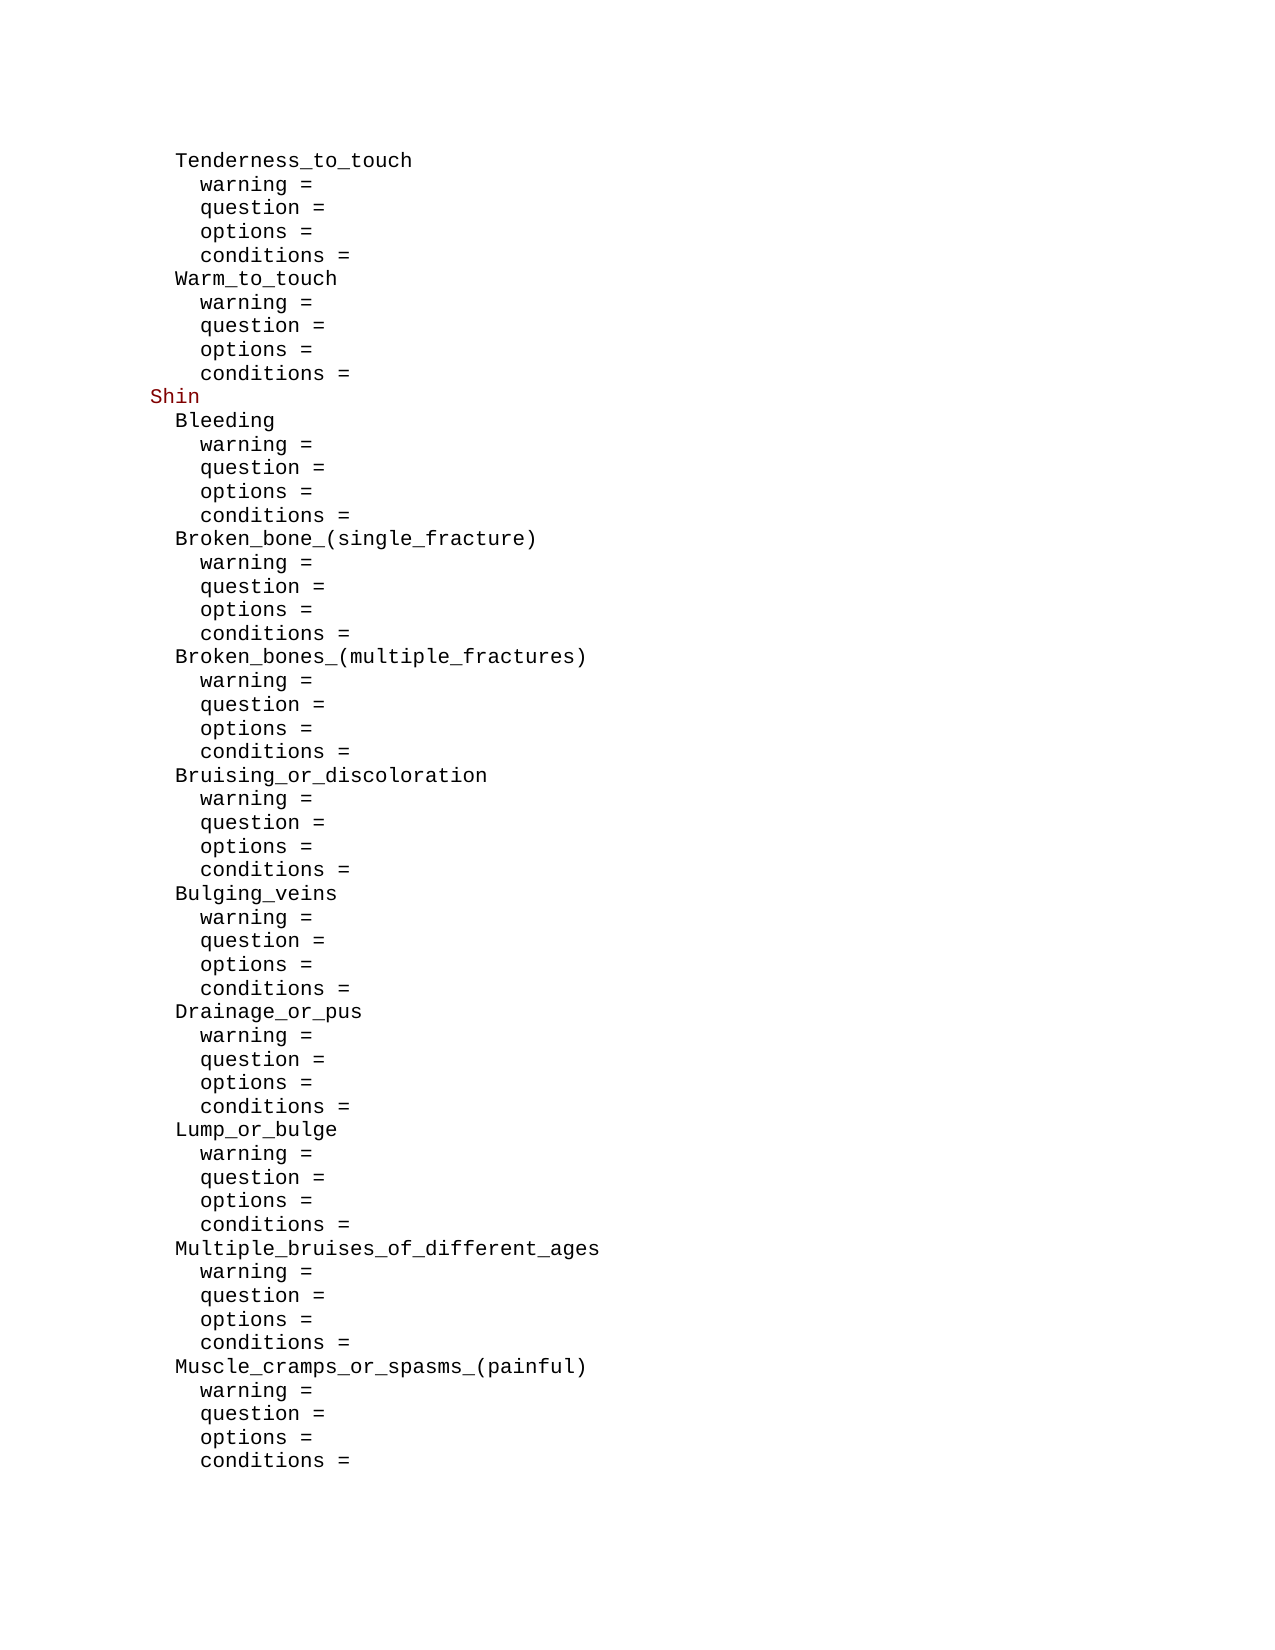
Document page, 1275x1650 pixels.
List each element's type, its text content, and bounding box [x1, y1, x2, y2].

text Bruising_or_discoloration warning = question = options = conditions = [150, 765, 1125, 883]
text Lump_or_bulge warning = question = options = conditions = [150, 1119, 1125, 1238]
text Muscle_cramps_or_spasms_(painful) warning = question = options = conditions = [150, 1356, 1125, 1474]
text Tenderness_to_touch warning = question = options = conditions = [150, 150, 1125, 268]
text Multiple_bruises_of_different_ages warning = question = options = conditions = [150, 1238, 1125, 1356]
text Bleeding warning = question = options = conditions = [150, 410, 1125, 528]
text Broken_bones_(multiple_fractures) warning = question = options = conditions = [150, 647, 1125, 765]
text Broken_bone_(single_fracture) warning = question = options = conditions = [150, 528, 1125, 647]
text Warm_to_touch warning = question = options = conditions = [150, 268, 1125, 386]
text Drainage_or_pus warning = question = options = conditions = [150, 1001, 1125, 1119]
text Bulging_veins warning = question = options = conditions = [150, 883, 1125, 1001]
text Shin [150, 386, 1125, 410]
